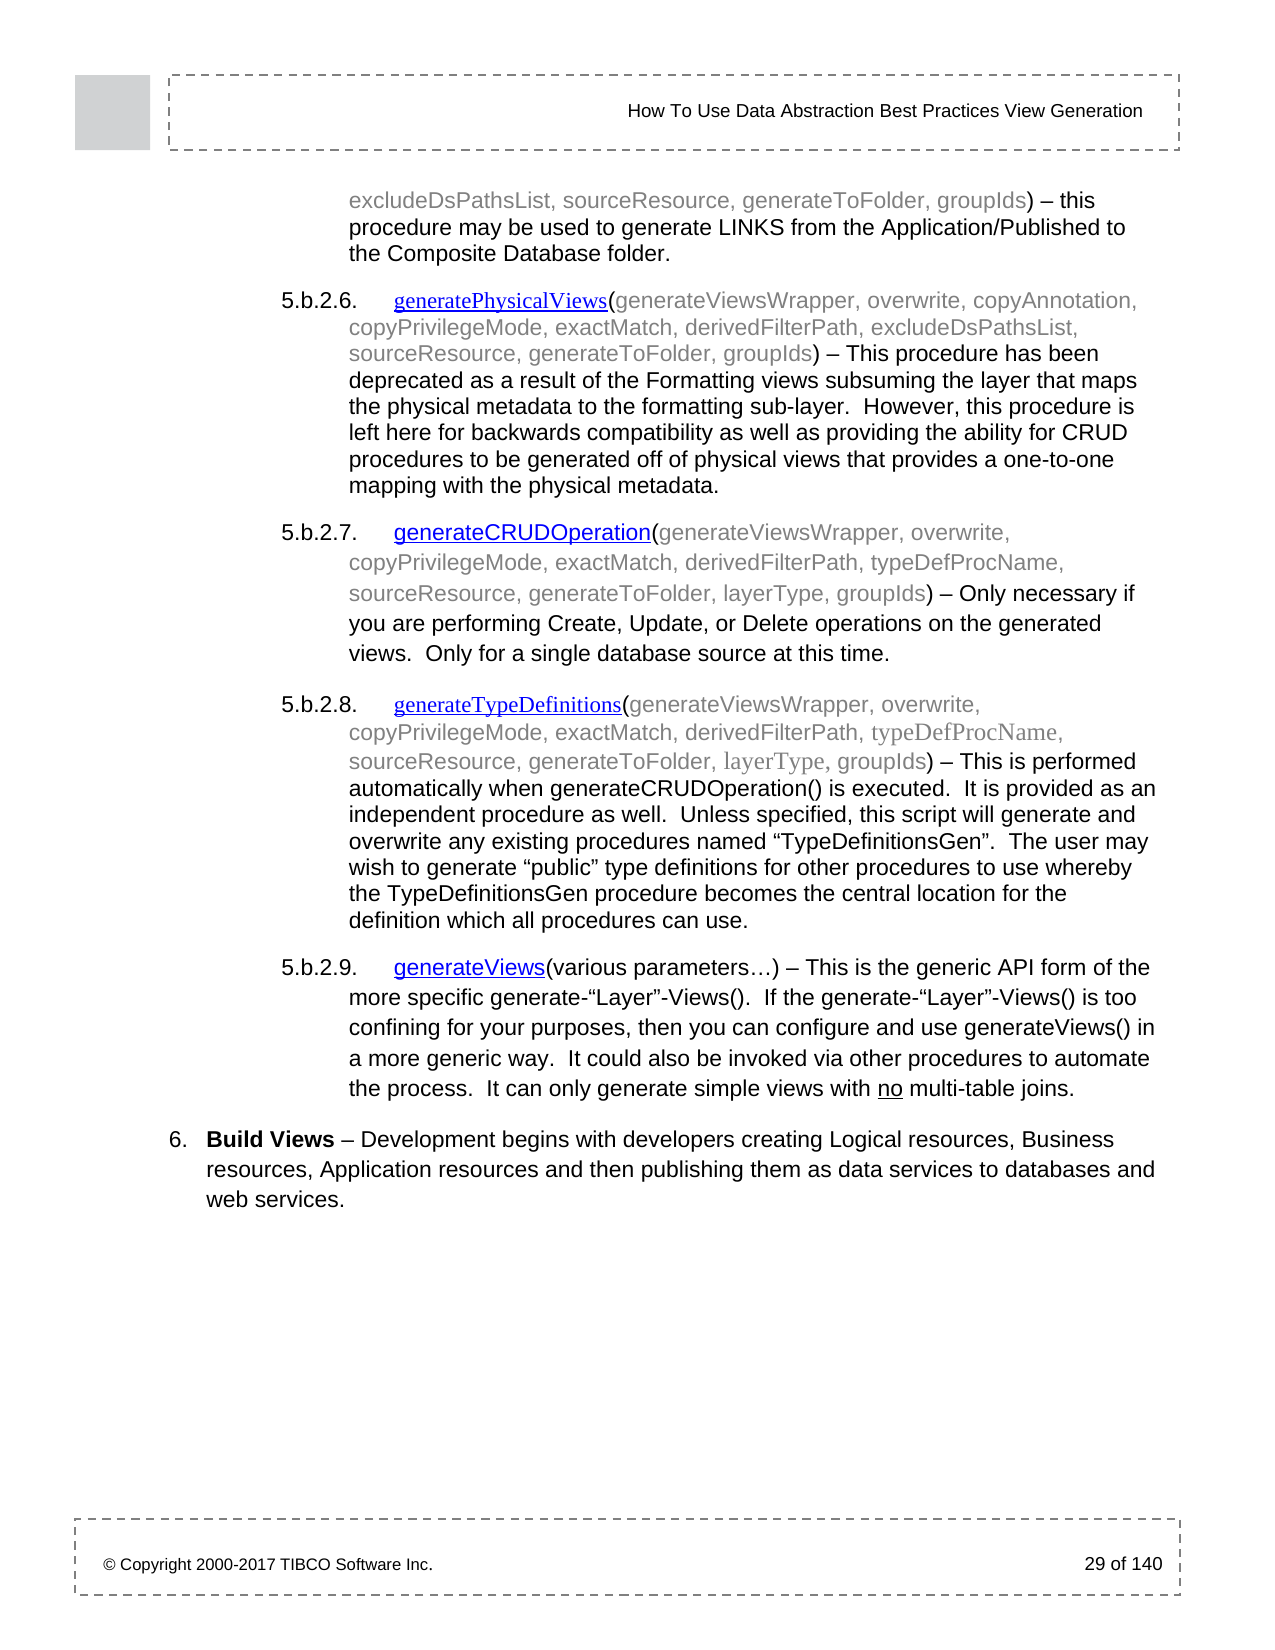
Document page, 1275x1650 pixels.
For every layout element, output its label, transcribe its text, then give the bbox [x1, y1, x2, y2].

list generateTypeDefinitions(generateViewsWrapper, overwrite, copyPrivilegeMode, exactMatch, derivedFilterPath, typeDefProcName, sourceResource, generateToFolder, layerType, groupIds) – This is performed automatically when generateCRUDOperation() is executed. It is provided as an independent procedure as well. Unless specified, this script will generate and overwrite any existing procedures named “TypeDefinitionsGen”. The user may wish to generate “public” type definitions for other procedures to use whereby the TypeDefinitionsGen procedure becomes the central location for the definition which all procedures can use. [281, 691, 1162, 933]
list generatePhysicalViews(generateViewsWrapper, overwrite, copyAnnotation, copyPrivilegeMode, exactMatch, derivedFilterPath, excludeDsPathsList, sourceResource, generateToFolder, groupIds) – This procedure has been deprecated as a result of the Formatting views subsuming the layer that maps the physical metadata to the formatting sub-layer. However, this procedure is left here for backwards compatibility as well as providing the ability for CRUD procedures to be generated off of physical views that provides a one-to-one mapping with the physical metadata. [281, 287, 1162, 498]
list generateCRUDOperation(generateViewsWrapper, overwrite, copyPrivilegeMode, exactMatch, derivedFilterPath, typeDefProcName, sourceResource, generateToFolder, layerType, groupIds) – Only necessary if you are performing Create, Update, or Delete operations on the generated views. Only for a single database source at this time. [281, 519, 1161, 666]
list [281, 187, 1162, 267]
list Build Views – Development begins with developers creating Logical resources, Business resources, Application resources and then publishing them as data services to databases and web services. [169, 1126, 1161, 1213]
list generateViews(various parameters…) – This is the generic API form of the more specific generate-“Layer”-Views(). If the generate-“Layer”-Views() is too confining for your purposes, then you can configure and use generateViews() in a more generic way. It could also be invoked via other procedures to automate the process. It can only generate simple views with no multi-table joins. [281, 954, 1161, 1101]
